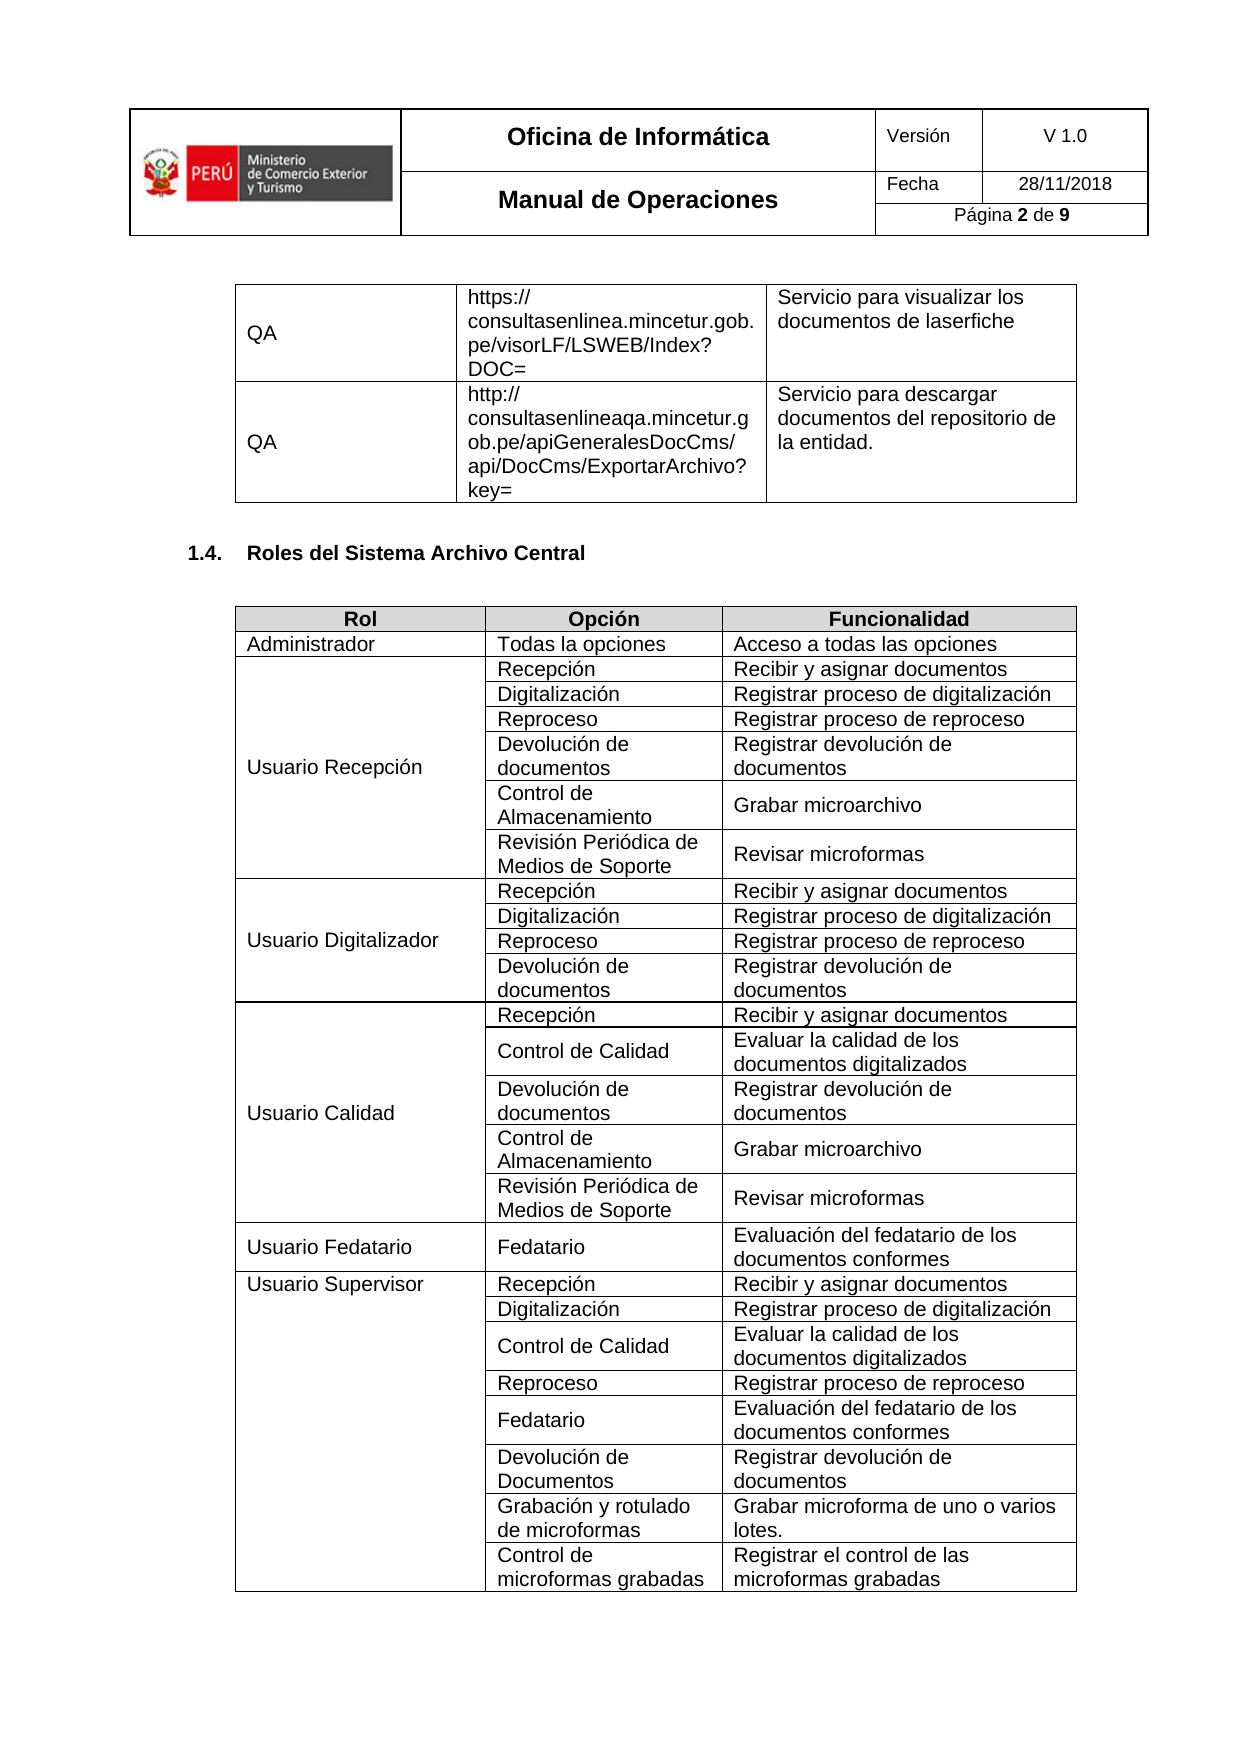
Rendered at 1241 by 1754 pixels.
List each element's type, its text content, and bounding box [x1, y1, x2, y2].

table_cell Registrar proceso de digitalización [723, 1297, 1076, 1321]
table_cell Recepción [486, 1272, 722, 1296]
table_cell Fedatario [486, 1223, 722, 1271]
table_cell Recibir y asignar documentos [723, 879, 1076, 902]
table_cell Digitalización [486, 1297, 722, 1321]
table_cell QA [236, 285, 456, 381]
table_cell Revisión Periódica de Medios de Soporte [486, 1174, 722, 1222]
table_cell Devolución de documentos [486, 732, 722, 779]
table_cell Grabar microarchivo [723, 781, 1076, 828]
table_cell Evaluación del fedatario de los documentos conformes [723, 1223, 1076, 1271]
table_cell Registrar proceso de reproceso [723, 707, 1076, 731]
table_cell Evaluar la calidad de los documentos digitalizados [723, 1028, 1076, 1075]
table_cell Servicio para descargar documentos del repositorio de la entidad. [767, 382, 1076, 502]
table_cell Recepción [486, 657, 722, 681]
table_cell http://consultasenlineaqa.mincetur.gob.pe/apiGeneralesDocCms/api/DocCms/ExportarArchivo?key= [457, 382, 766, 502]
table_cell Registrar proceso de reproceso [723, 1371, 1076, 1395]
table_cell Control de Calidad [486, 1322, 722, 1370]
table_cell Devolución de documentos [486, 954, 722, 1001]
table_cell Recibir y asignar documentos [723, 1272, 1076, 1296]
table_cell Control de Almacenamiento [486, 1125, 722, 1173]
table_cell Revisión Periódica de Medios de Soporte [486, 830, 722, 877]
table_cell Reproceso [486, 707, 722, 731]
table_cell Usuario Calidad [236, 1003, 485, 1222]
table_cell Registrar devolución de documentos [723, 1076, 1076, 1124]
table_cell Grabar microarchivo [723, 1125, 1076, 1173]
table_cell Usuario Supervisor [236, 1272, 485, 1591]
table_cell Todas la opciones [486, 632, 722, 656]
subtitle Roles del Sistema Archivo Central [187, 540, 1090, 564]
table_cell Recepción [486, 1003, 722, 1026]
table_cell QA [236, 382, 456, 502]
table_cell Registrar devolución de documentos [723, 954, 1076, 1001]
table_cell Registrar devolución de documentos [723, 1445, 1076, 1493]
table_cell https://consultasenlinea.mincetur.gob.pe/visorLF/LSWEB/Index?DOC= [457, 285, 766, 381]
table_cell Control de Almacenamiento [486, 781, 722, 828]
picture [134, 143, 394, 203]
table_cell Registrar proceso de digitalización [723, 682, 1076, 706]
table_cell Recibir y asignar documentos [723, 657, 1076, 681]
table_cell Servicio para visualizar los documentos de laserfiche [767, 285, 1076, 381]
table_cell Registrar proceso de digitalización [723, 904, 1076, 927]
table_cell Grabar microforma de uno o varios lotes. [723, 1494, 1076, 1542]
table_cell Administrador [236, 632, 485, 656]
table_cell Registrar el control de las microformas grabadas [723, 1543, 1076, 1591]
table_cell Digitalización [486, 682, 722, 706]
table_cell Control de microformas grabadas [486, 1543, 722, 1591]
table_cell Usuario Fedatario [236, 1223, 485, 1271]
table_cell Usuario Recepción [236, 657, 485, 877]
table_cell Acceso a todas las opciones [723, 632, 1076, 656]
table_cell Registrar devolución de documentos [723, 732, 1076, 779]
table_cell Evaluación del fedatario de los documentos conformes [723, 1396, 1076, 1444]
table_cell Fedatario [486, 1396, 722, 1444]
table_header Opción [486, 607, 722, 631]
table_cell Devolución de Documentos [486, 1445, 722, 1493]
table_cell Reproceso [486, 929, 722, 952]
table_cell Control de Calidad [486, 1028, 722, 1075]
table_cell Reproceso [486, 1371, 722, 1395]
table_cell Usuario Digitalizador [236, 879, 485, 1001]
table_header Funcionalidad [723, 607, 1076, 631]
table_cell Registrar proceso de reproceso [723, 929, 1076, 952]
table_cell Revisar microformas [723, 830, 1076, 877]
table_cell Evaluar la calidad de los documentos digitalizados [723, 1322, 1076, 1370]
table_cell Devolución de documentos [486, 1076, 722, 1124]
table_cell Revisar microformas [723, 1174, 1076, 1222]
table_cell Recepción [486, 879, 722, 902]
table_cell Recibir y asignar documentos [723, 1003, 1076, 1026]
table_header Rol [236, 607, 485, 631]
table_cell Digitalización [486, 904, 722, 927]
table_cell Grabación y rotulado de microformas [486, 1494, 722, 1542]
